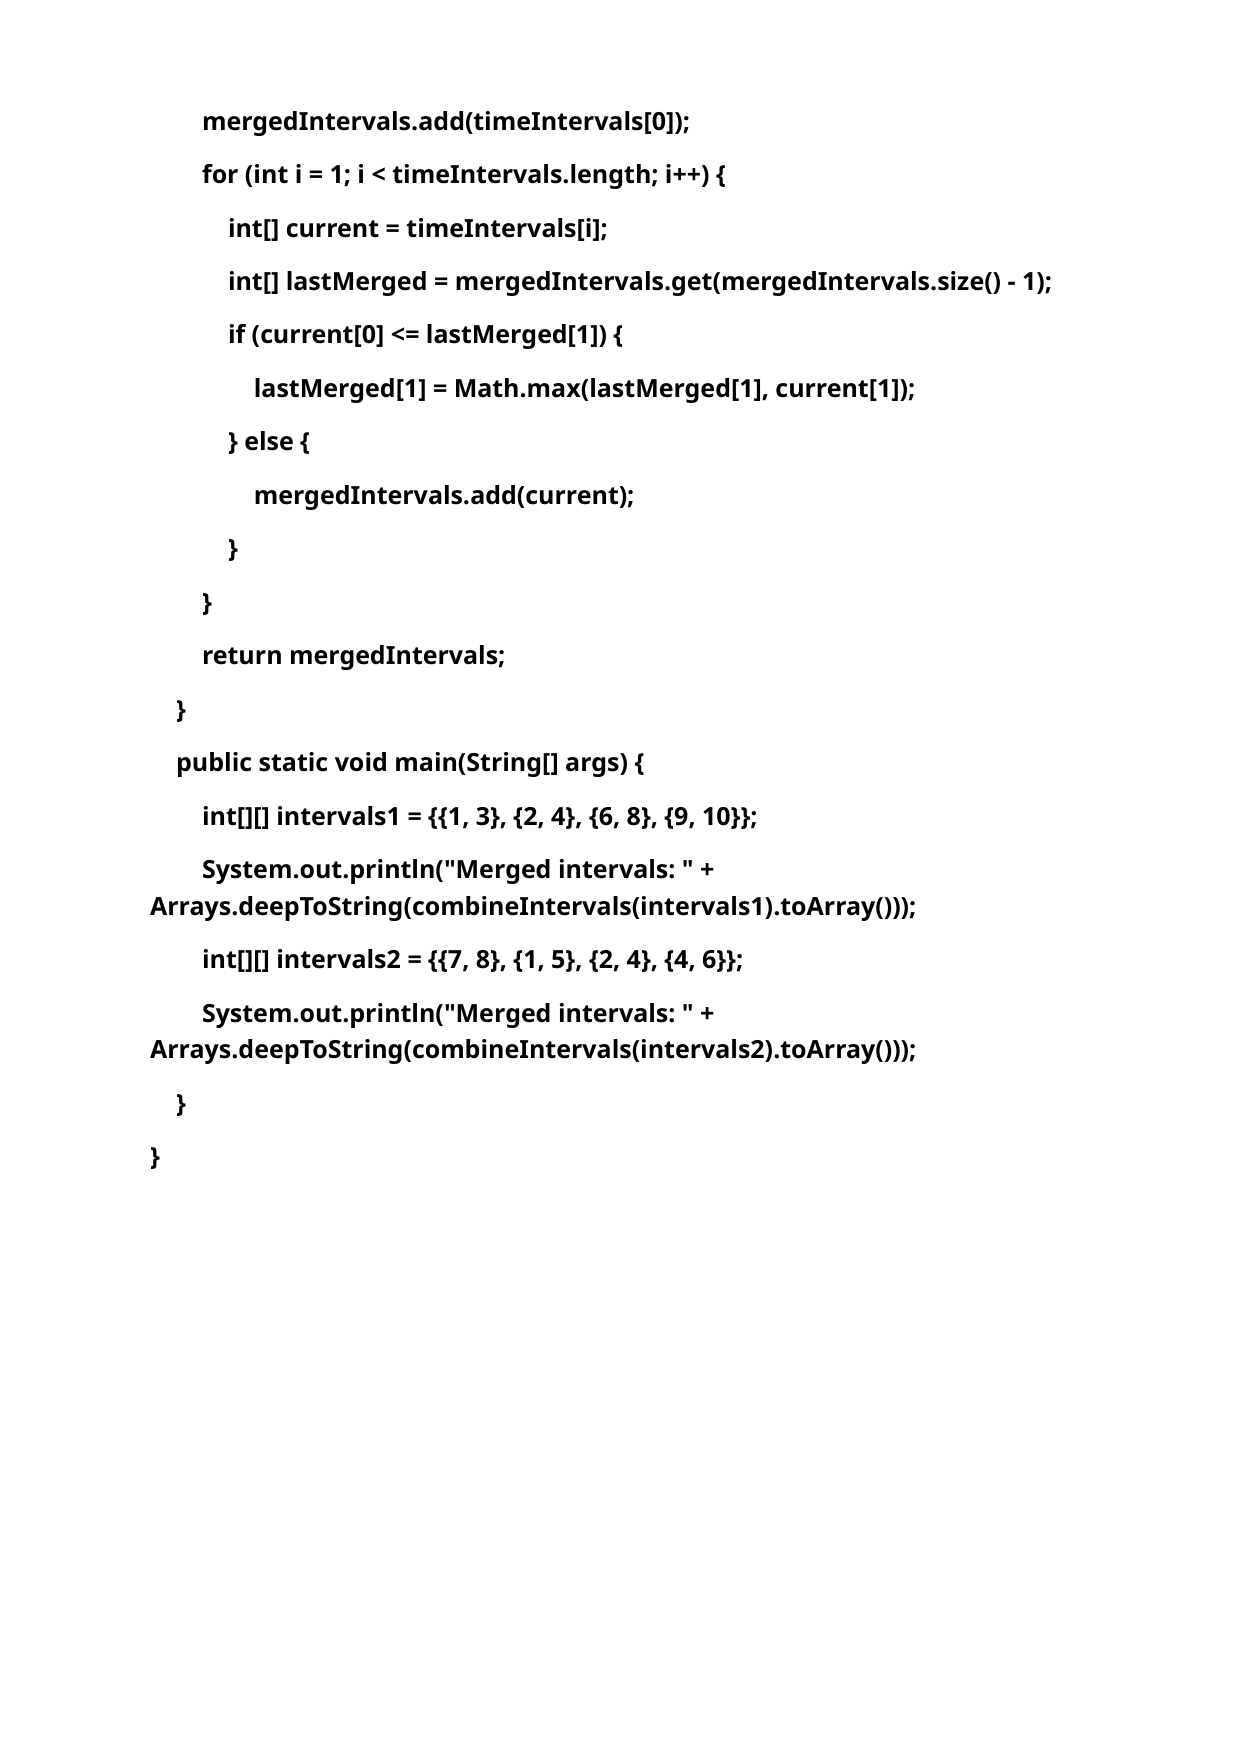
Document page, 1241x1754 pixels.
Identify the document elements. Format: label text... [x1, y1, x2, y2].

text return mergedIntervals; [150, 638, 1090, 672]
text int[][] intervals1 = {{1, 3}, {2, 4}, {6, 8}, {9, 10}}; [150, 798, 1090, 832]
text lastMerged[1] = Math.max(lastMerged[1], current[1]); [150, 371, 1090, 405]
text mergedIntervals.add(timeIntervals[0]); [150, 103, 1090, 137]
text } [150, 691, 1090, 725]
text } else { [150, 424, 1090, 458]
text System.out.println("Merged intervals: " + Arrays.deepToString(combineIntervals(intervals2).toArray())); [150, 995, 1090, 1066]
text } [150, 1139, 1090, 1173]
text int[][] intervals2 = {{7, 8}, {1, 5}, {2, 4}, {4, 6}}; [150, 942, 1090, 976]
text for (int i = 1; i < timeIntervals.length; i++) { [150, 157, 1090, 191]
text mergedIntervals.add(current); [150, 477, 1090, 512]
text } [150, 531, 1090, 565]
text int[] lastMerged = mergedIntervals.get(mergedIntervals.size() - 1); [150, 264, 1090, 298]
text int[] current = timeIntervals[i]; [150, 210, 1090, 244]
text } [150, 584, 1090, 618]
text public static void main(String[] args) { [150, 745, 1090, 779]
text System.out.println("Merged intervals: " + Arrays.deepToString(combineIntervals(intervals1).toArray())); [150, 852, 1090, 922]
text } [150, 1085, 1090, 1119]
text if (current[0] <= lastMerged[1]) { [150, 317, 1090, 351]
